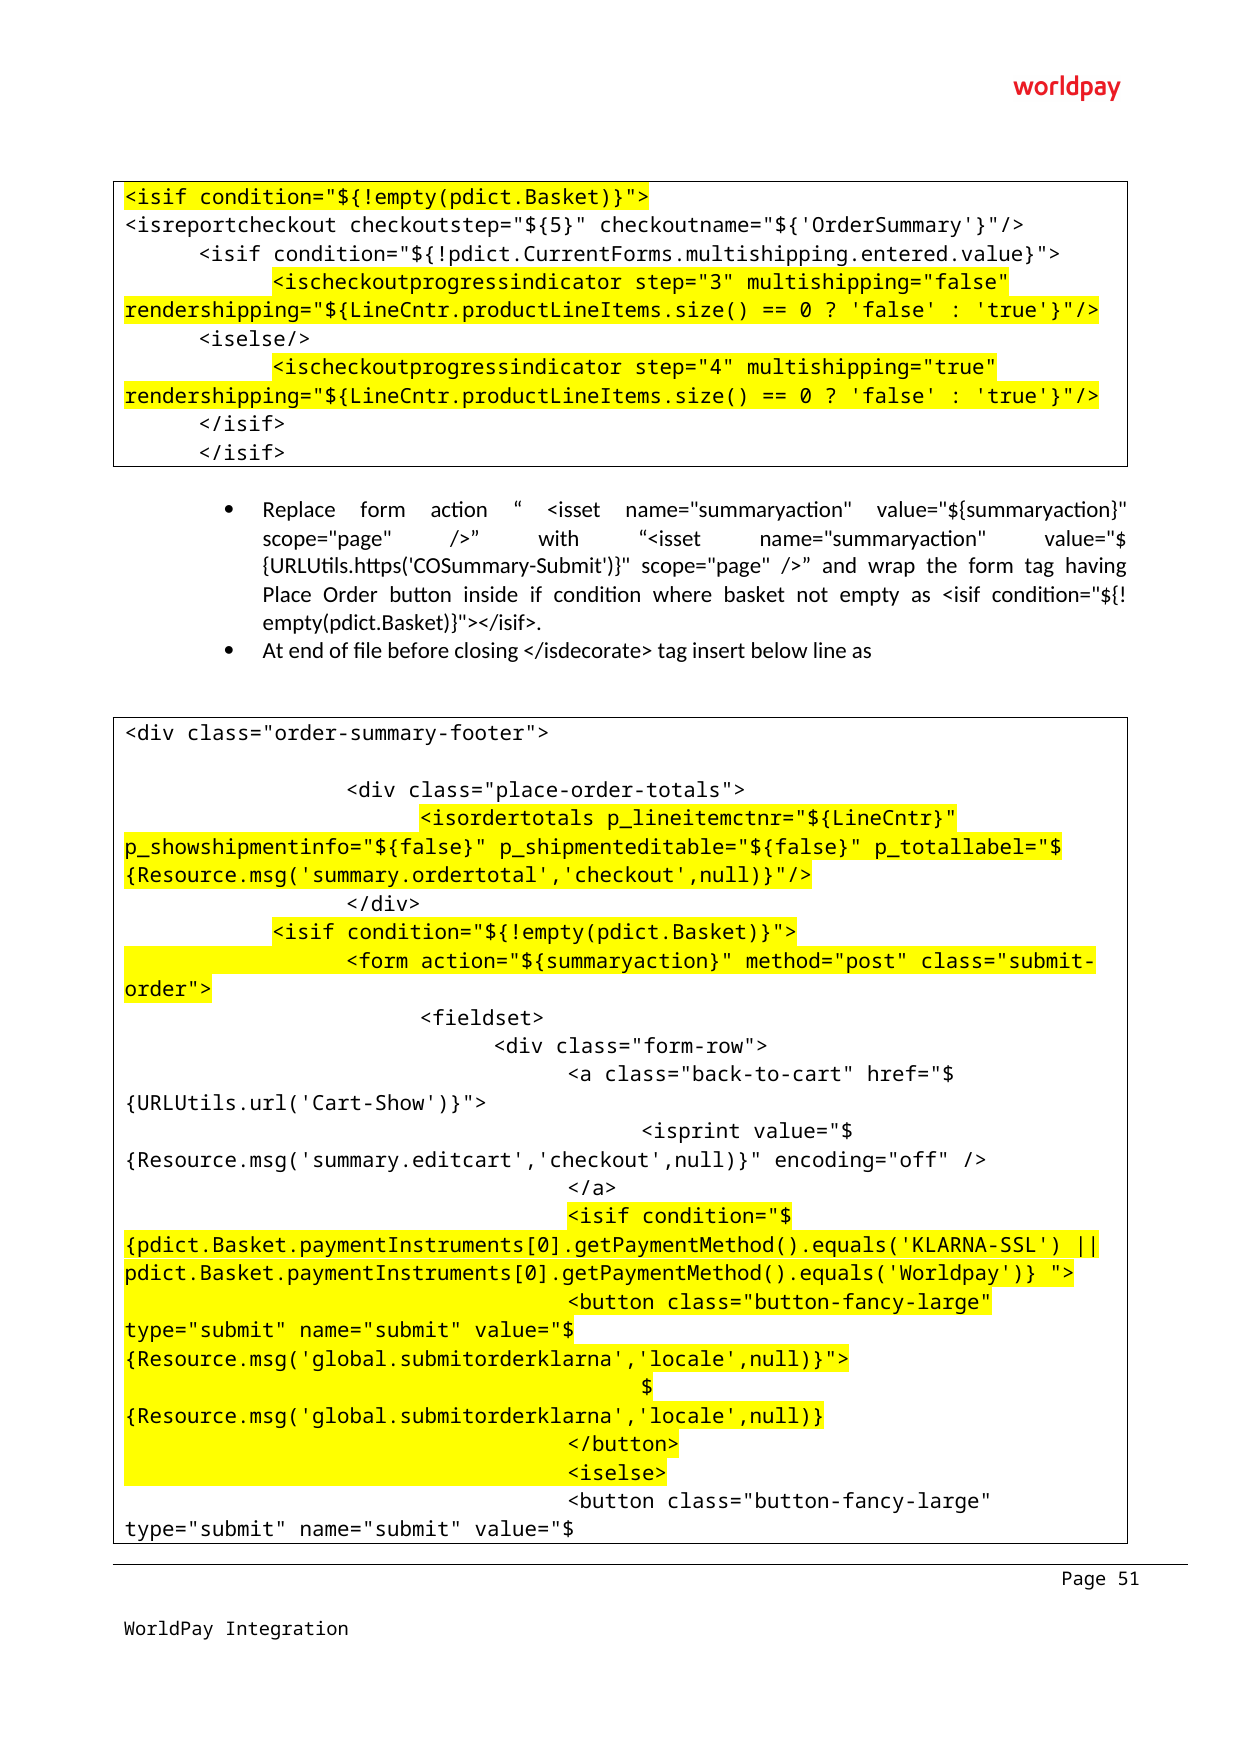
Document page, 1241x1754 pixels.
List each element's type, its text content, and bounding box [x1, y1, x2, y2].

picture [1012, 75, 1122, 102]
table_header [114, 182, 1127, 466]
list Replace form action “ <isset name="summaryaction" value="${summaryaction}" scope="page" />” with “<isset name="summaryaction" value="${URLUtils.https('COSummary-Submit')}" scope="page" />” and wrap the form tag having Place Order button inside if condition where basket not empty as <isif condition="${!empty(pdict.Basket)}"></isif>. [225, 496, 1128, 636]
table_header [114, 718, 1127, 1543]
list At end of file before closing </isdecorate> tag insert below line as [225, 636, 1128, 664]
